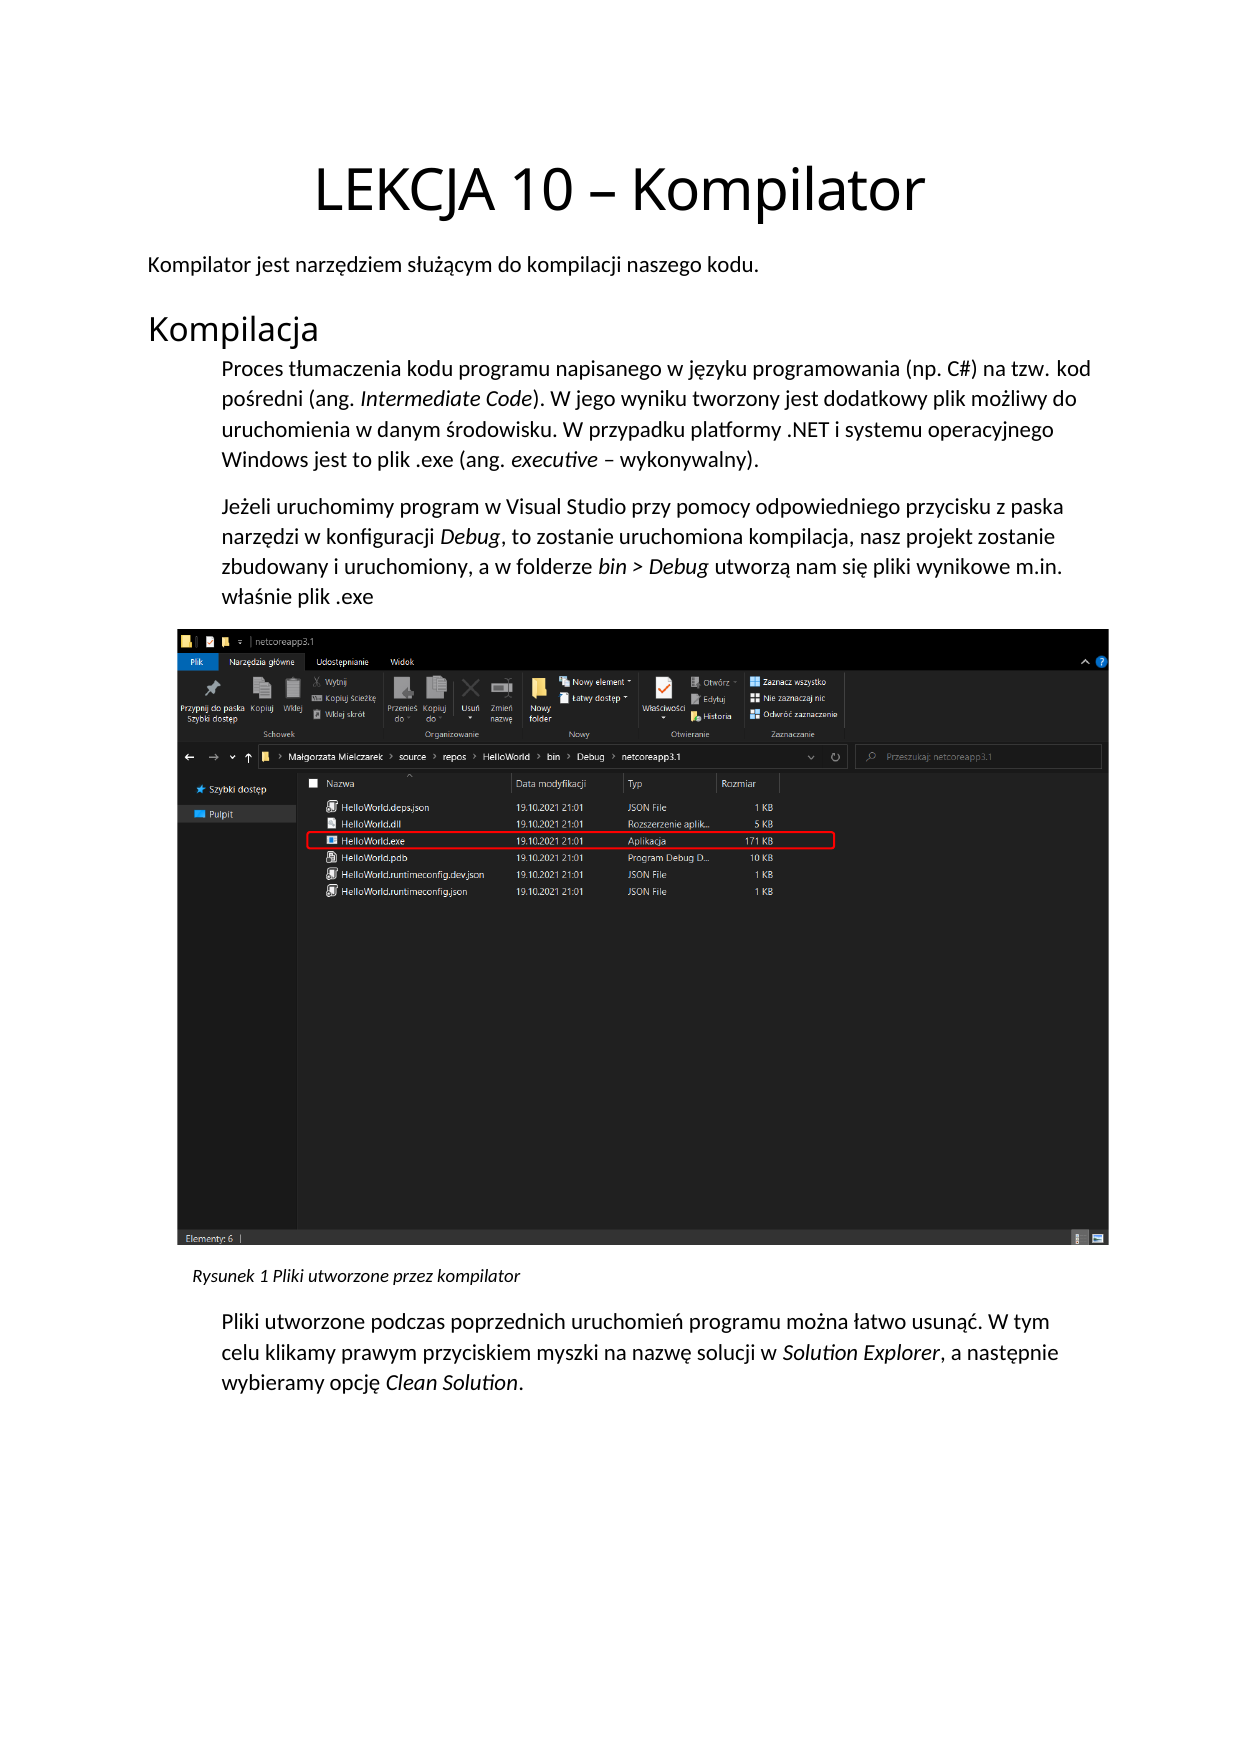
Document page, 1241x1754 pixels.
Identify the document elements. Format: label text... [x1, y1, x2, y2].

text Kompilator jest narzędziem służącym do kompilacji naszego kodu. [148, 250, 1093, 278]
text Rysunek 1 Pliki utworzone przez kompilator [192, 1264, 1093, 1287]
text LEKCJA 10 – Kompilator [148, 148, 1093, 227]
text Proces tłumaczenia kodu programu napisanego w języku programowania (np. C#) na tzw. kod pośredni (ang. Intermediate Code). W jego wyniku tworzony jest dodatkowy plik możliwy do uruchomienia w danym środowisku. W przypadku platformy .NET i systemu operacyjnego Windows jest to plik .exe (ang. executive – wykonywalny). [221, 354, 1093, 473]
text Pliki utworzone podczas poprzednich uruchomień programu można łatwo usunąć. W tym celu klikamy prawym przyciskiem myszki na nazwę solucji w Solution Explorer, a następnie wybieramy opcję Clean Solution. [221, 1307, 1093, 1396]
subtitle Kompilacja [148, 305, 1093, 351]
text Jeżeli uruchomimy program w Visual Studio przy pomocy odpowiedniego przycisku z paska narzędzi w konfiguracji Debug, to zostanie uruchomiona kompilacja, nasz projekt zostanie zbudowany i uruchomiony, a w folderze bin > Debug utworzą nam się pliki wynikowe m.in. właśnie plik .exe [221, 492, 1093, 610]
